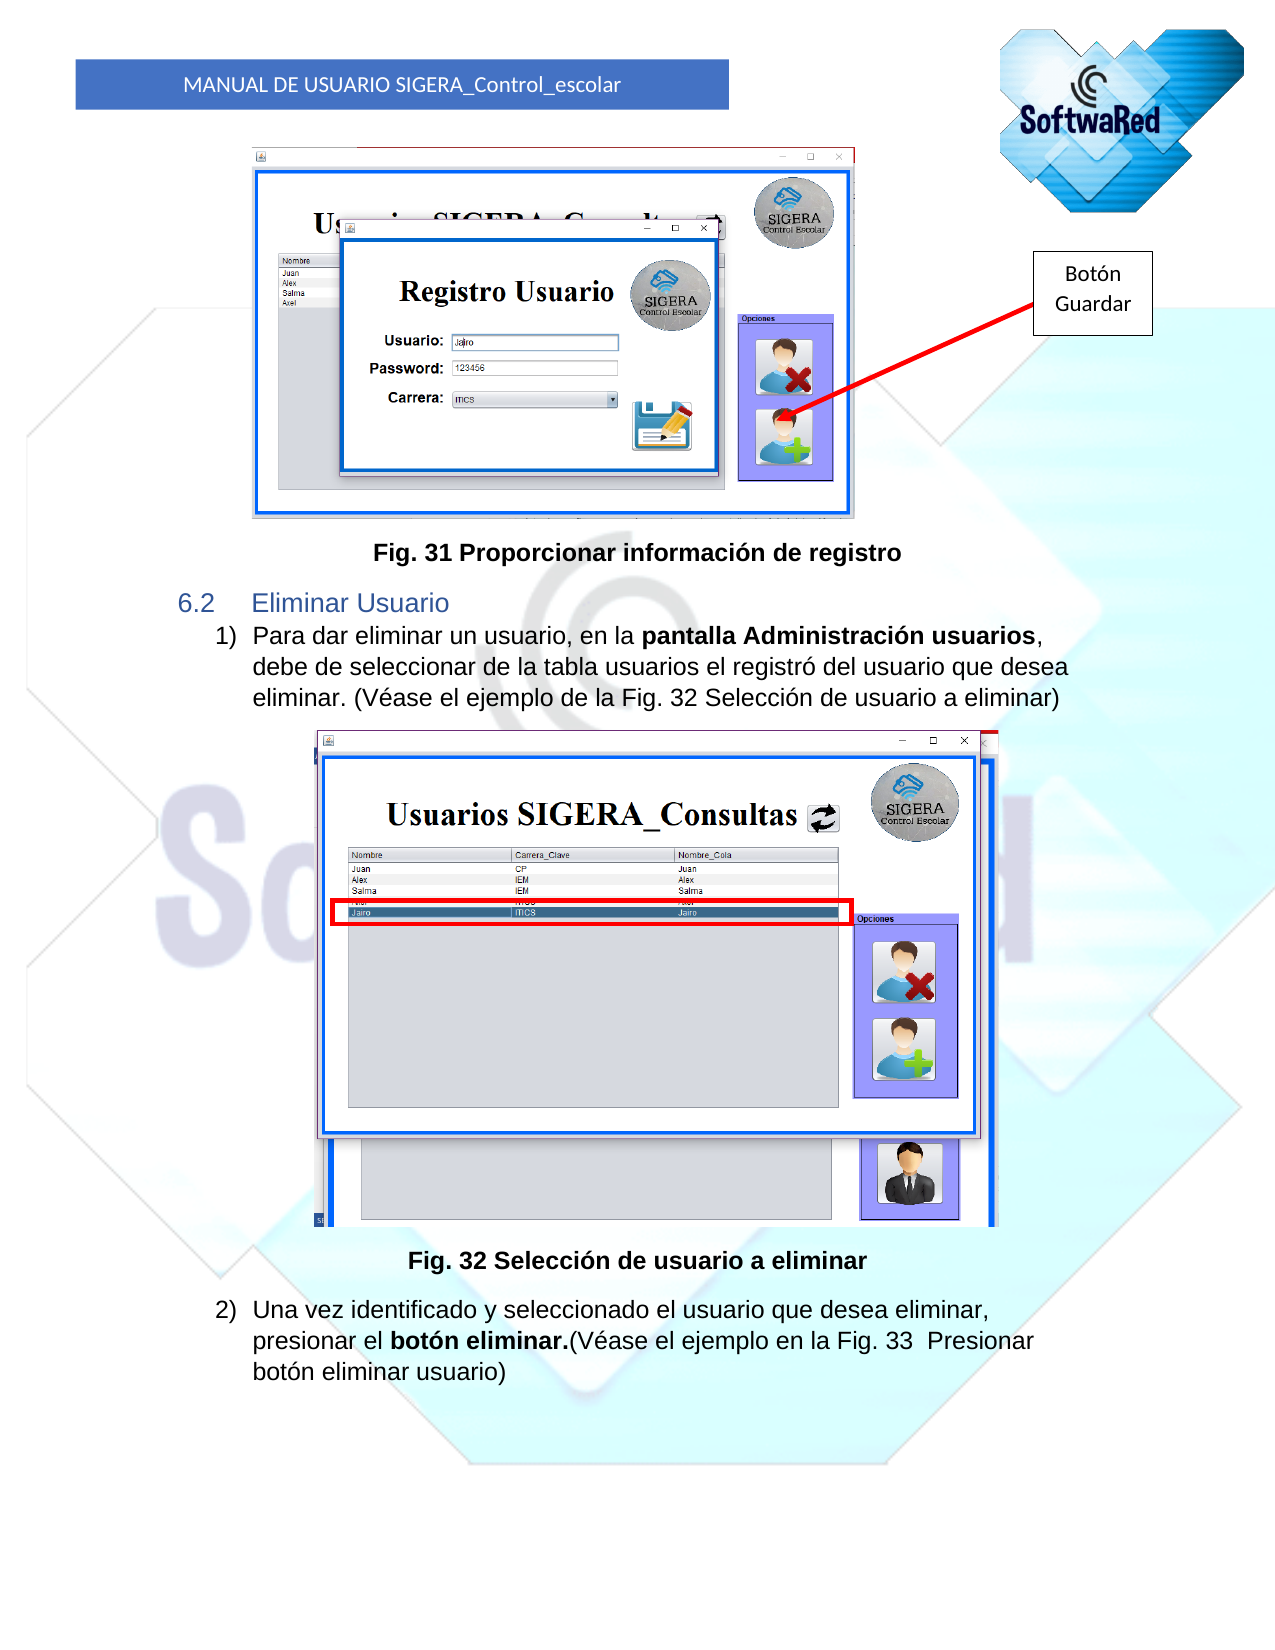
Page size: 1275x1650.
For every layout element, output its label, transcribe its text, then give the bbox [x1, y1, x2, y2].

picture [314, 730, 999, 1227]
list Para dar eliminar un usuario, en la pantalla Administración usuarios, debe de seleccionar de la tabla usuarios el registró del usuario que desea eliminar. (Véase el ejemplo de la Fig. 32 Selección de usuario a eliminar) [215, 621, 1098, 712]
picture [1167, 82, 1182, 86]
text Fig. 32 Selección de usuario a eliminar [177, 1246, 1098, 1274]
text Fig. 31 Proporcionar información de registro [177, 538, 1098, 566]
list Una vez identificado y seleccionado el usuario que desea eliminar, presionar el botón eliminar.(Véase el ejemplo en la Fig. 33 Presionar botón eliminar usuario) [215, 1295, 1098, 1386]
picture [948, 0, 1244, 222]
picture [251, 147, 855, 519]
subtitle 6.2 Eliminar Usuario [177, 587, 1098, 618]
